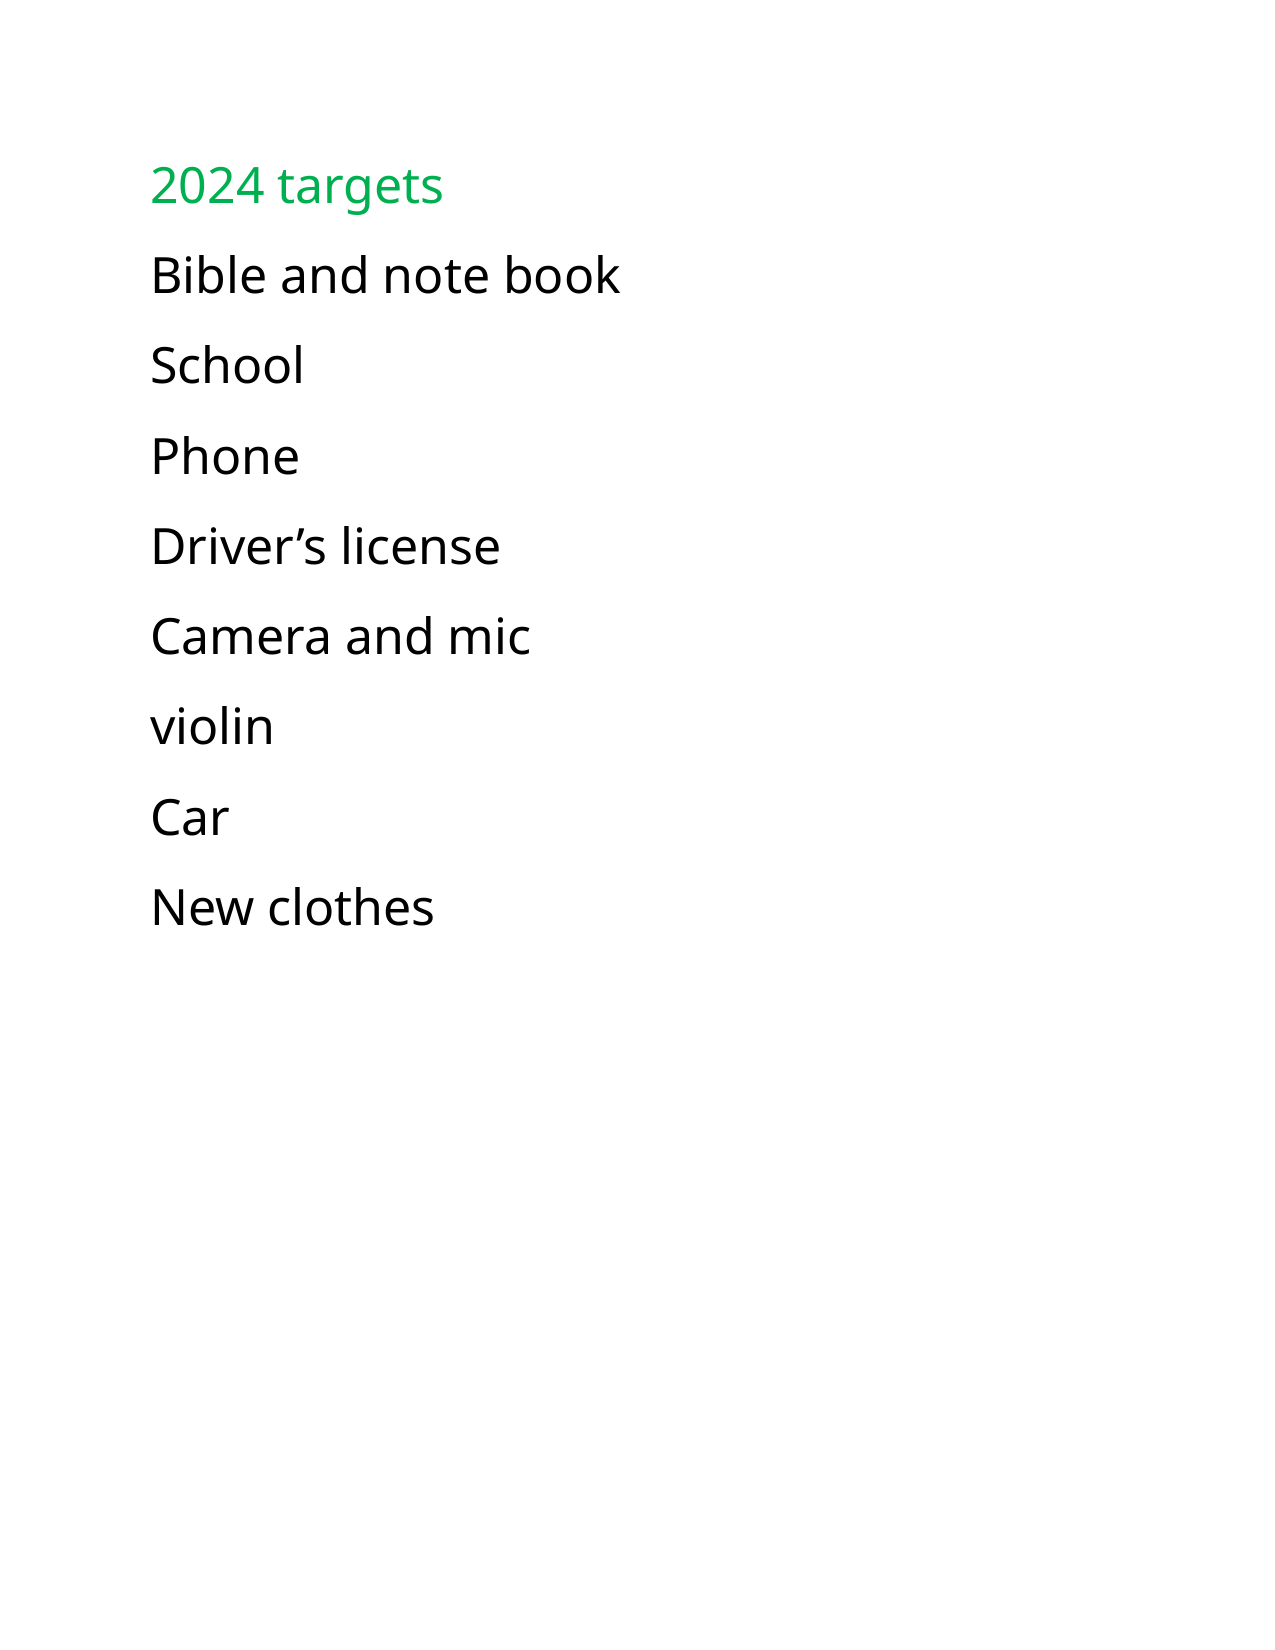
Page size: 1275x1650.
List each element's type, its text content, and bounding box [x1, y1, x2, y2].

text Phone [150, 421, 1125, 489]
text Car [150, 781, 1125, 849]
text 2024 targets [150, 150, 1125, 218]
text Bible and note book [150, 240, 1125, 308]
text violin [150, 691, 1125, 759]
text School [150, 330, 1125, 398]
text Camera and mic [150, 601, 1125, 669]
text New clothes [150, 872, 1125, 940]
text Driver’s license [150, 511, 1125, 579]
